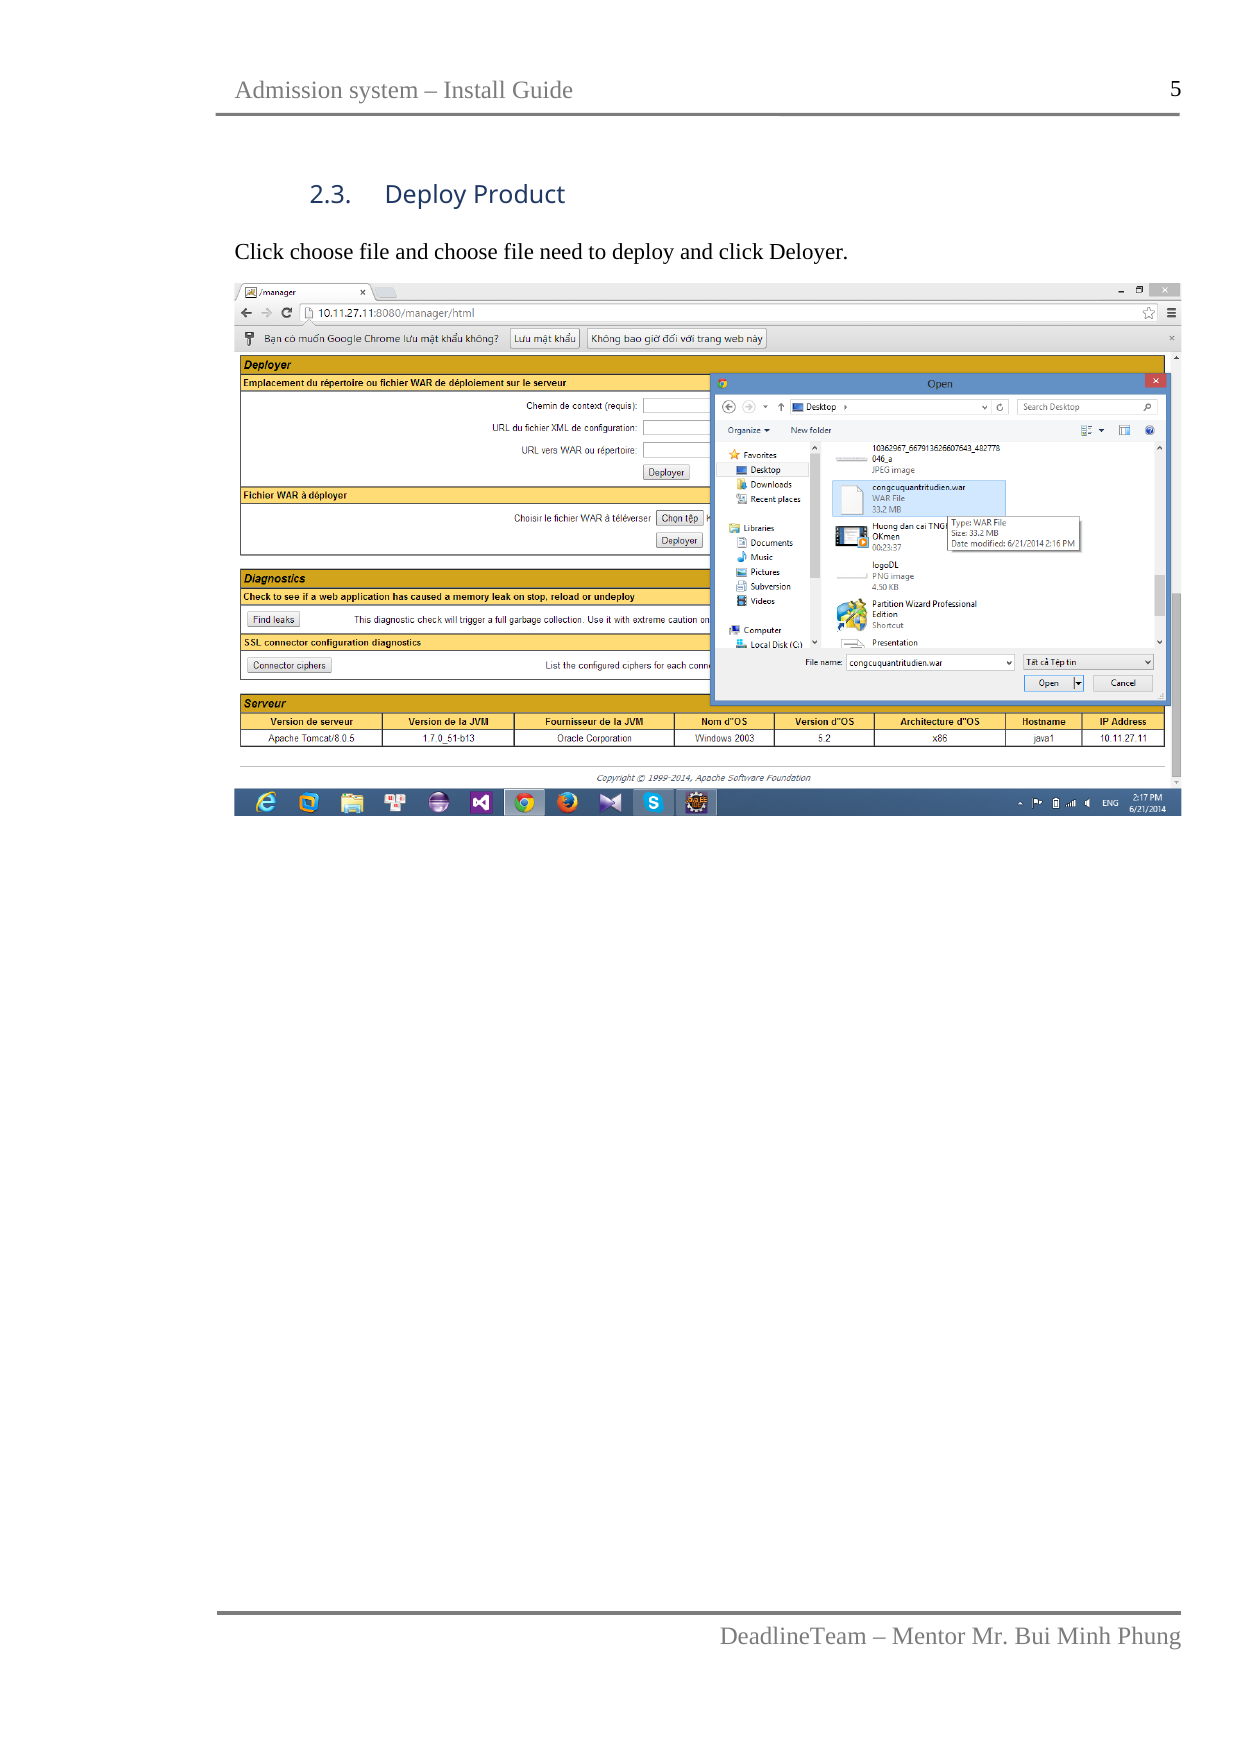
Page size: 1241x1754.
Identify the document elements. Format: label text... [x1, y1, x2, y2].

text Click choose file and choose file need to deploy and click Deloyer. [234, 238, 1181, 264]
subtitle Deploy Product [309, 176, 1181, 210]
picture [234, 283, 1182, 816]
